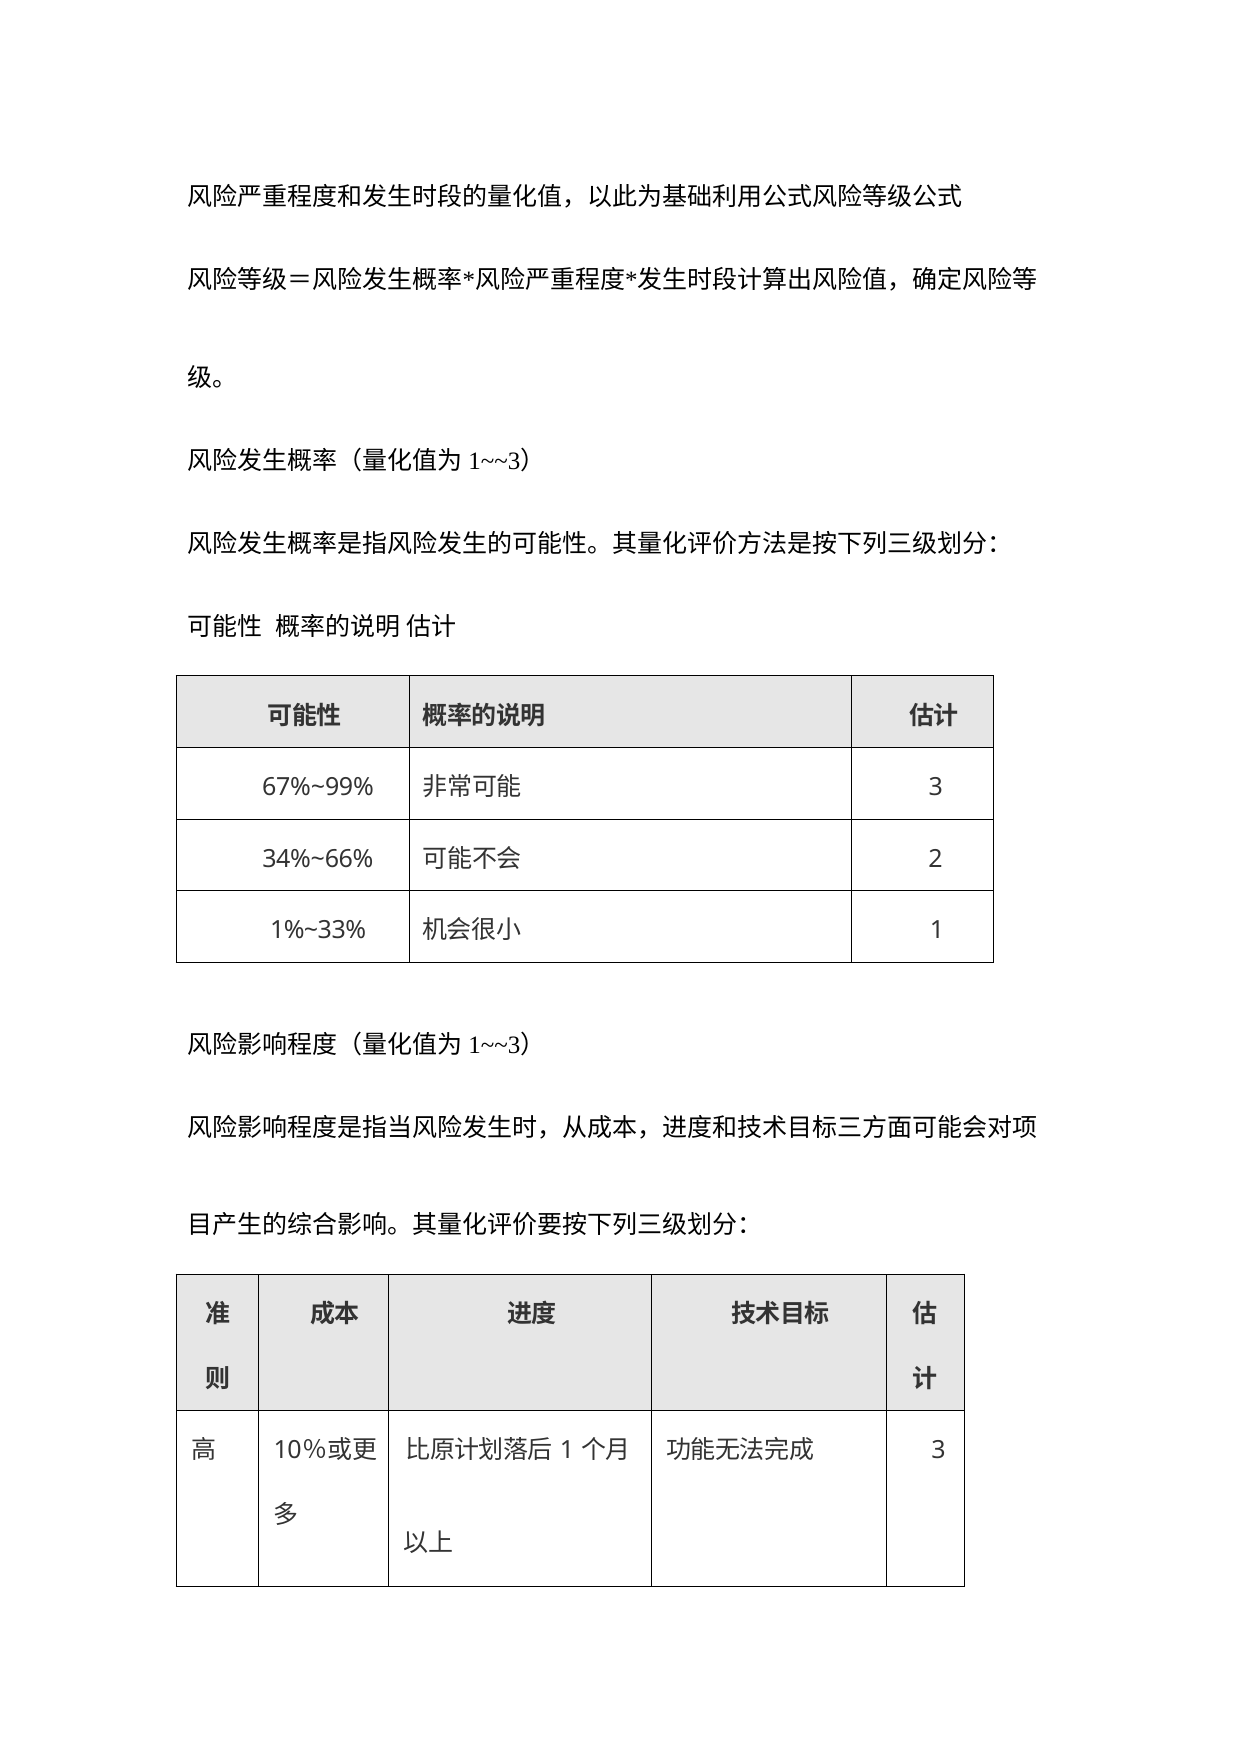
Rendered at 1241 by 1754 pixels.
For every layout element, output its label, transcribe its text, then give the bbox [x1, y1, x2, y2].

text 风险等级＝风险发生概率*风险严重程度*发生时段计算出风险值，确定风险等级。 [187, 245, 1053, 408]
table_cell 可能不会 [410, 820, 851, 890]
table_cell 34%~66% [177, 820, 409, 890]
table_cell 比原计划落后 1 个月以上 [389, 1411, 651, 1586]
table_header 技术目标 [652, 1275, 886, 1410]
table_header 成本 [259, 1275, 388, 1410]
text 可能性 概率的说明 估计 [187, 592, 1053, 657]
table_cell 1 [852, 891, 993, 962]
text 风险分析从三个风险参数入手，更加项目具体情况分别确定，风险发生概率、风险严重程度和发生时段的量化值，以此为基础利用公式风险等级公式 [187, 162, 1053, 227]
text 风险发生概率是指风险发生的可能性。其量化评价方法是按下列三级划分： [187, 509, 1053, 574]
table_header 准则 [177, 1275, 258, 1410]
text 风险发生概率（量化值为 1~~3） [187, 426, 1053, 491]
text 风险影响程度是指当风险发生时，从成本，进度和技术目标三方面可能会对项目产生的综合影响。其量化评价要按下列三级划分： [187, 1093, 1053, 1255]
text 风险影响程度（量化值为 1~~3） [187, 1010, 1053, 1075]
table_cell 功能无法完成 [652, 1411, 886, 1586]
table_header 可能性 [177, 676, 409, 747]
table_cell 机会很小 [410, 891, 851, 962]
table_header 进度 [389, 1275, 651, 1410]
table_cell 10％或更多 [259, 1411, 388, 1586]
table_cell 3 [852, 748, 993, 818]
table_cell 2 [852, 820, 993, 890]
table_cell 1%~33% [177, 891, 409, 962]
table_header 估计 [852, 676, 993, 747]
table_header 估计 [887, 1275, 964, 1410]
table_cell 高 [177, 1411, 258, 1586]
table_cell 3 [887, 1411, 964, 1586]
table_cell 非常可能 [410, 748, 851, 818]
table_cell 67%~99% [177, 748, 409, 818]
table_header 概率的说明 [410, 676, 851, 747]
